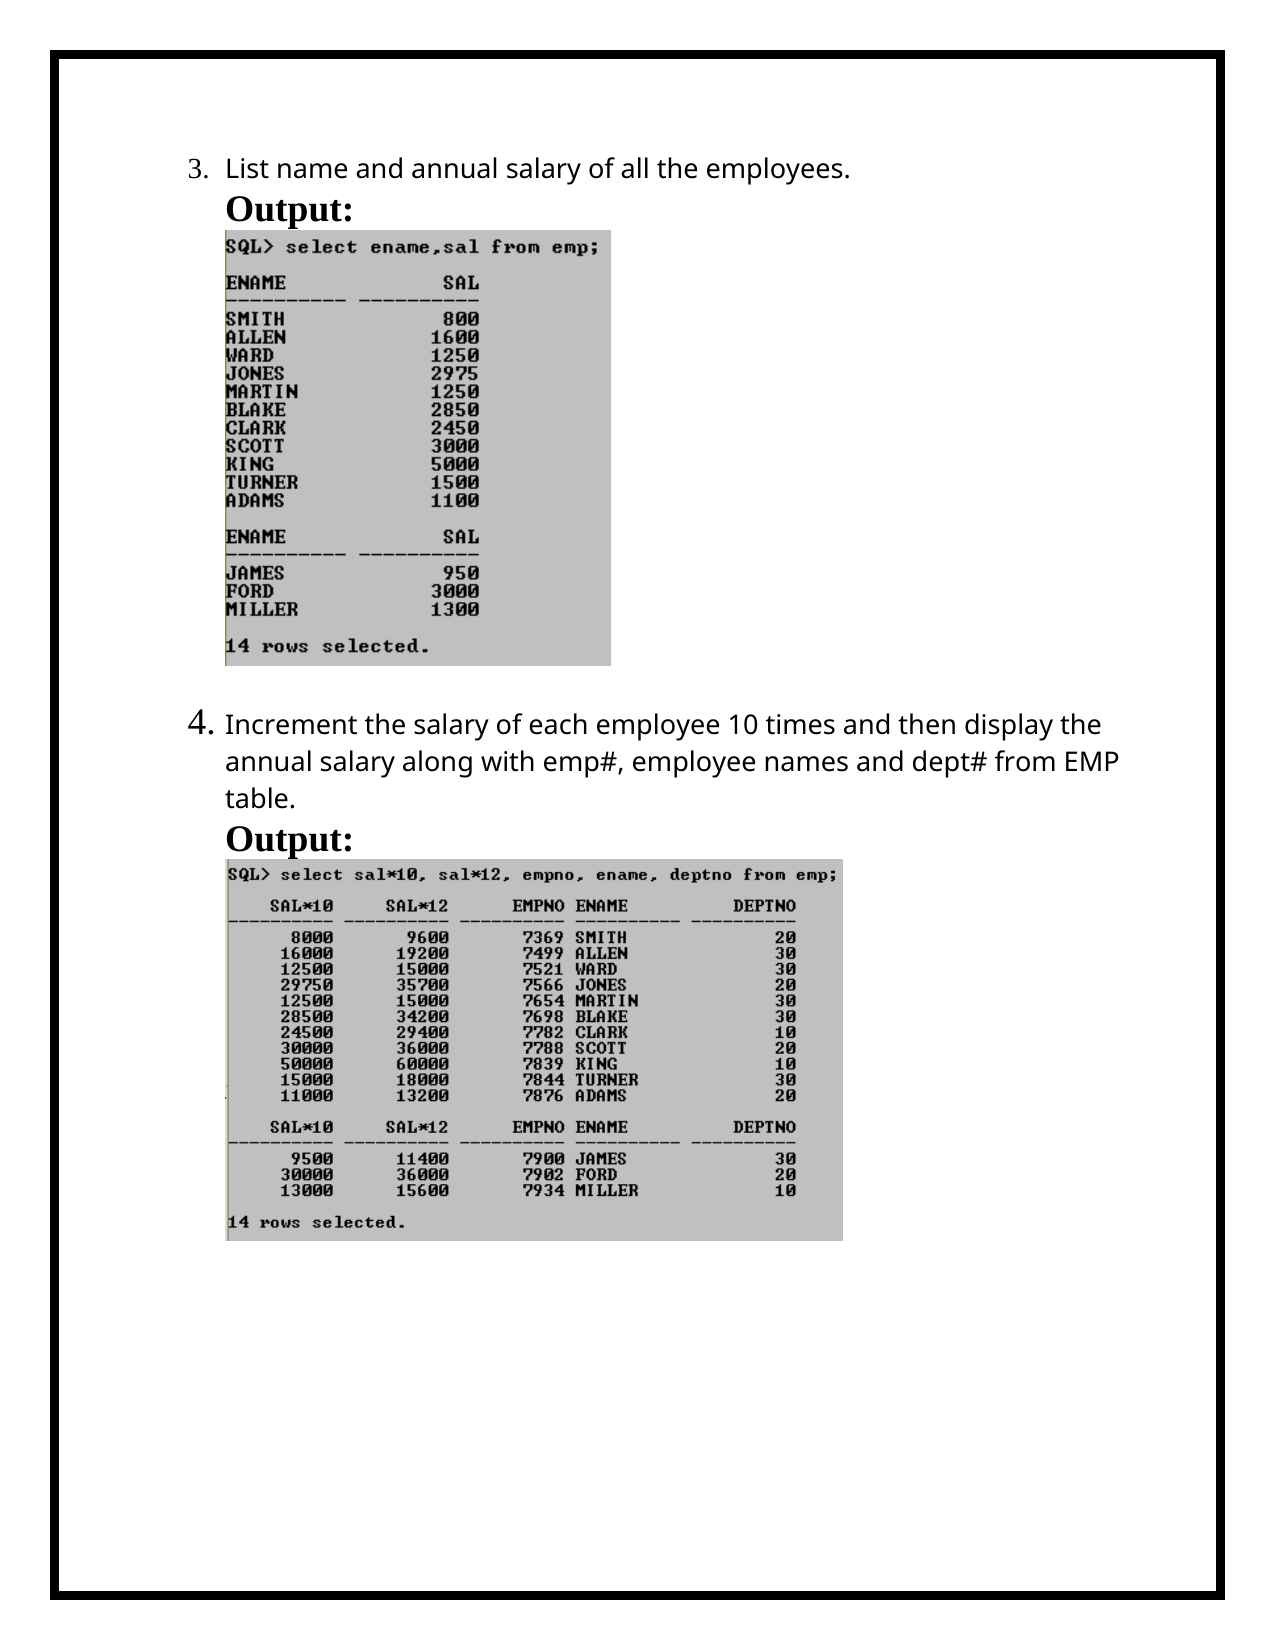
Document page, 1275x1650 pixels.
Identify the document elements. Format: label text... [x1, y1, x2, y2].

list Increment the salary of each employee 10 times and then display the annual salary along with emp#, employee names and dept# from EMP table. [187, 699, 1125, 816]
picture [225, 230, 612, 666]
picture [225, 859, 843, 1241]
list Output: [225, 187, 1125, 230]
list List name and annual salary of all the employees. [187, 150, 1125, 187]
list Output: [225, 816, 1125, 859]
